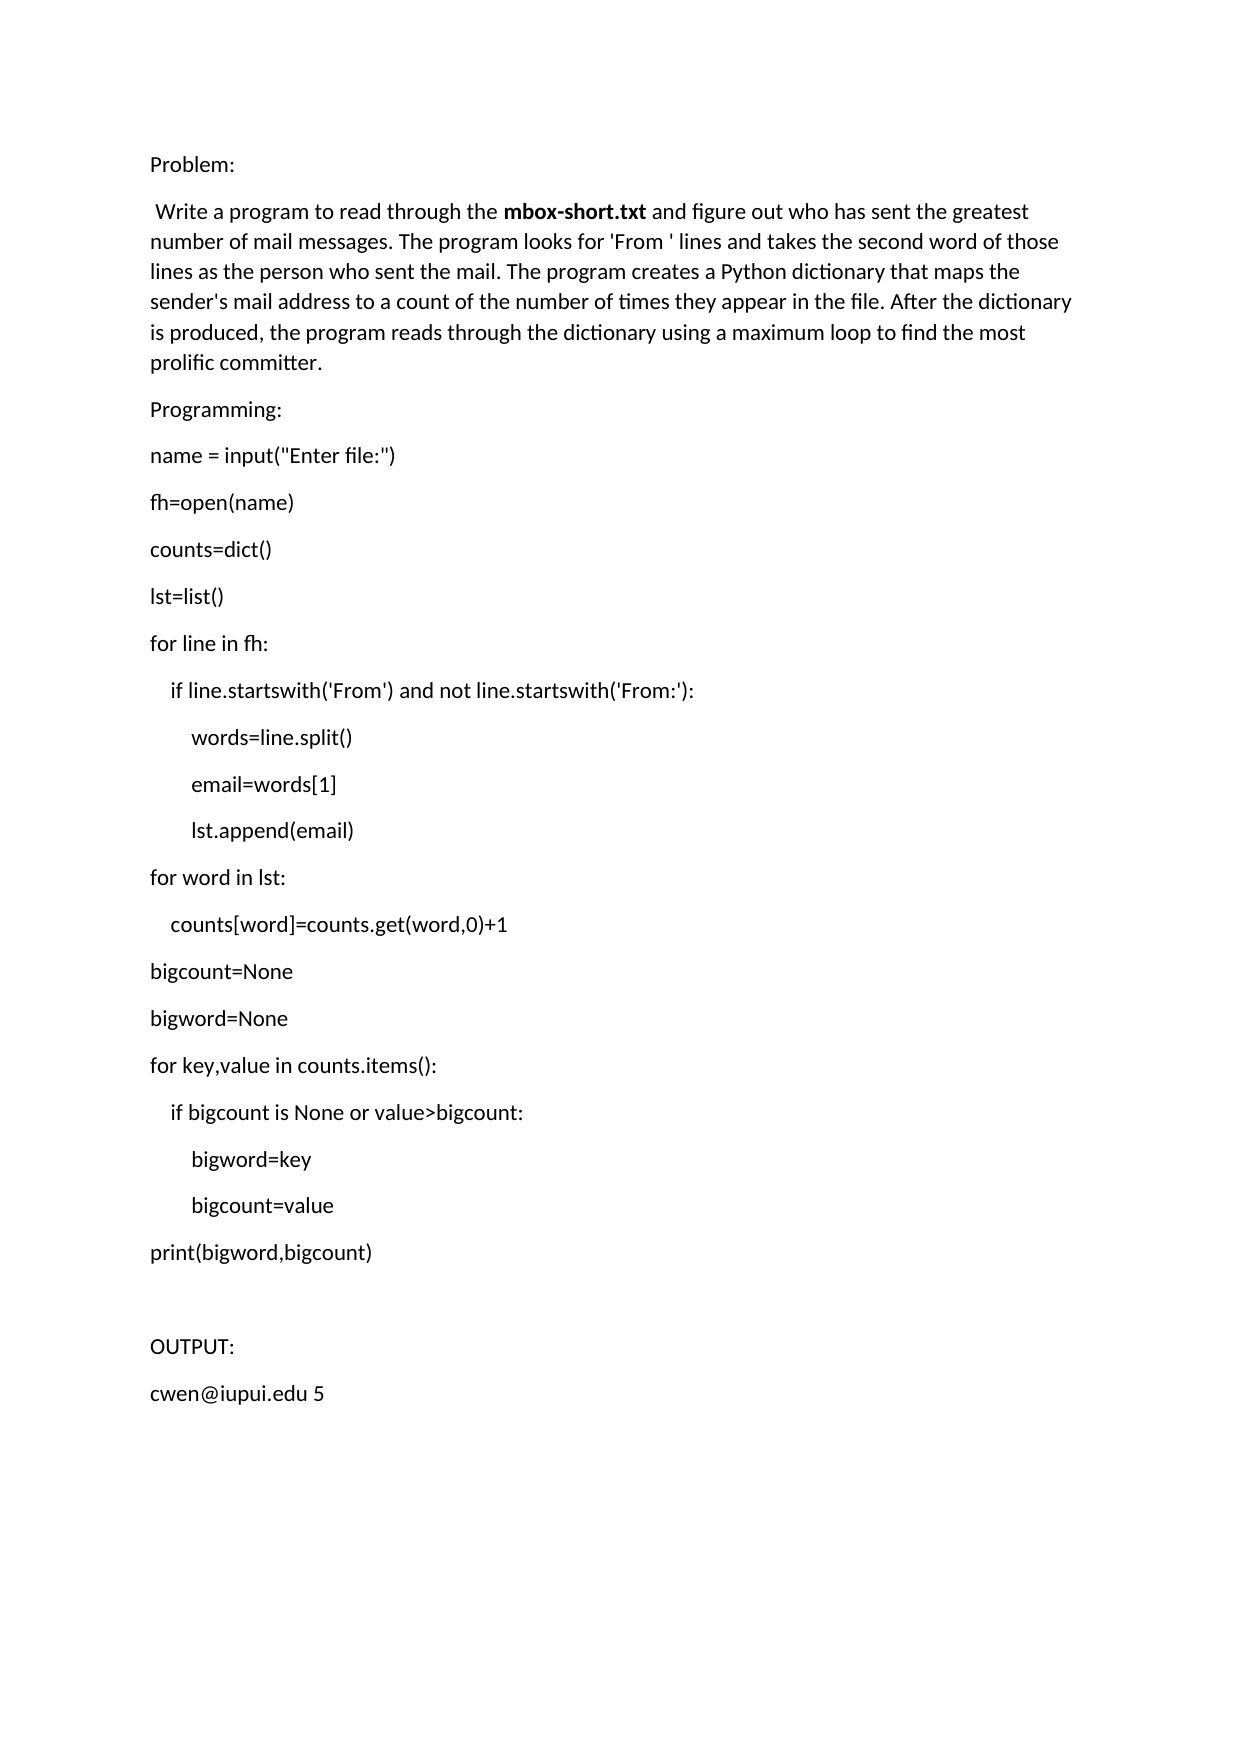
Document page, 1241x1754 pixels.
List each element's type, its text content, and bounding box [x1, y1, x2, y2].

text OUTPUT: [150, 1332, 1090, 1360]
text lst=list() [150, 582, 1090, 610]
text for line in fh: [150, 629, 1090, 657]
text words=line.split() [150, 723, 1090, 751]
text Write a program to read through the mbox-short.txt and figure out who has sent the greatest number of mail messages. The program looks for 'From ' lines and takes the second word of those lines as the person who sent the mail. The program creates a Python dictionary that maps the sender's mail address to a count of the number of times they appear in the file. After the dictionary is produced, the program reads through the dictionary using a maximum loop to find the most prolific committer. [150, 197, 1090, 376]
text name = input("Enter file:") [150, 442, 1090, 470]
text bigcount=None [150, 957, 1090, 985]
text email=words[1] [150, 770, 1090, 798]
text cwen@iupui.edu 5 [150, 1379, 1090, 1407]
text fh=open(name) [150, 488, 1090, 517]
text if line.startswith('From') and not line.startswith('From:'): [150, 676, 1090, 704]
text for key,value in counts.items(): [150, 1051, 1090, 1079]
text Programming: [150, 395, 1090, 423]
text Problem: [150, 150, 1090, 178]
text lst.append(email) [150, 817, 1090, 845]
text if bigcount is None or value>bigcount: [150, 1098, 1090, 1126]
text bigword=None [150, 1004, 1090, 1032]
text bigcount=value [150, 1192, 1090, 1220]
text bigword=key [150, 1145, 1090, 1173]
text counts=dict() [150, 535, 1090, 563]
text print(bigword,bigcount) [150, 1238, 1090, 1267]
text counts[word]=counts.get(word,0)+1 [150, 910, 1090, 938]
text for word in lst: [150, 863, 1090, 892]
